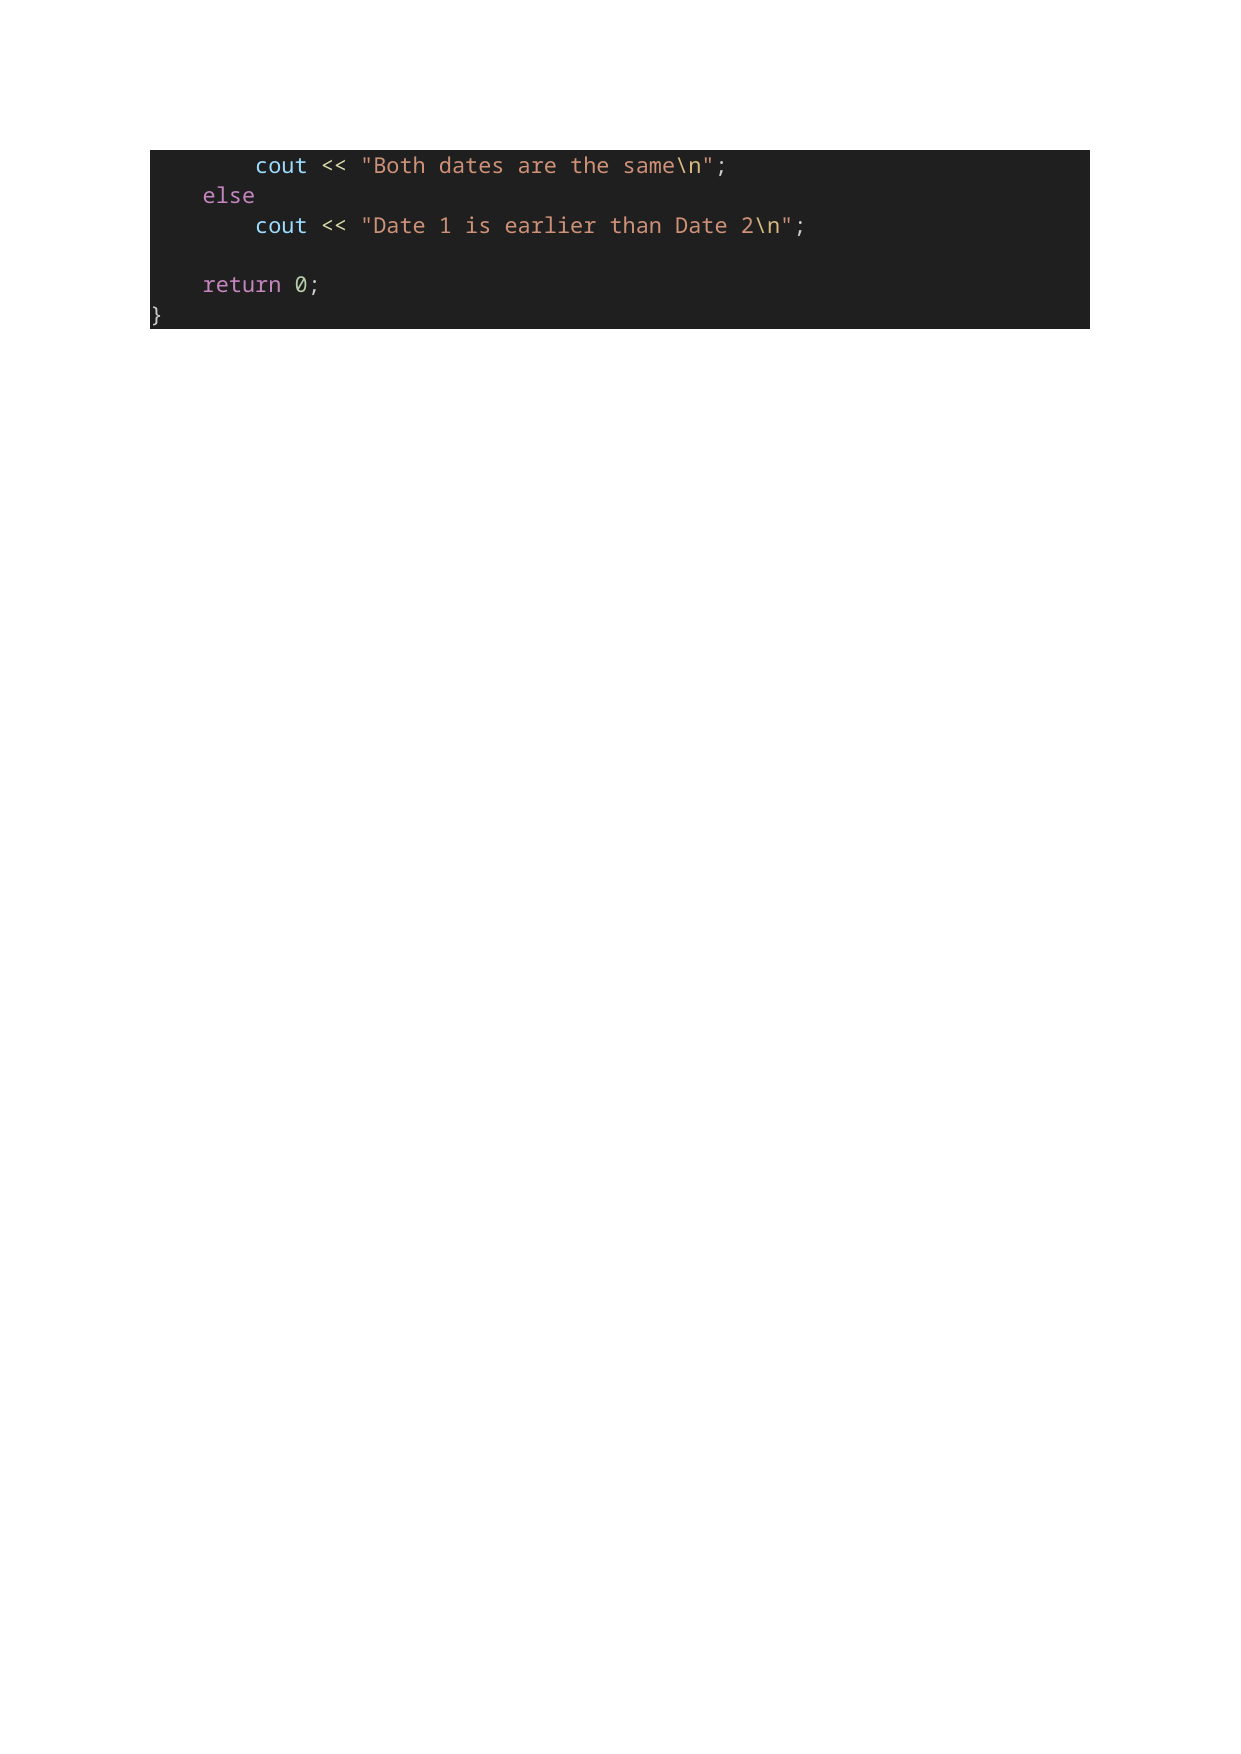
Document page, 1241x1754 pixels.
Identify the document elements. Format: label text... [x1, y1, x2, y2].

text } [150, 299, 1090, 329]
text else [150, 180, 1090, 209]
text cout << "Both dates are the same\n"; [150, 150, 1090, 180]
text cout << "Date 1 is earlier than Date 2\n"; [150, 209, 1090, 239]
text return 0; [150, 269, 1090, 299]
